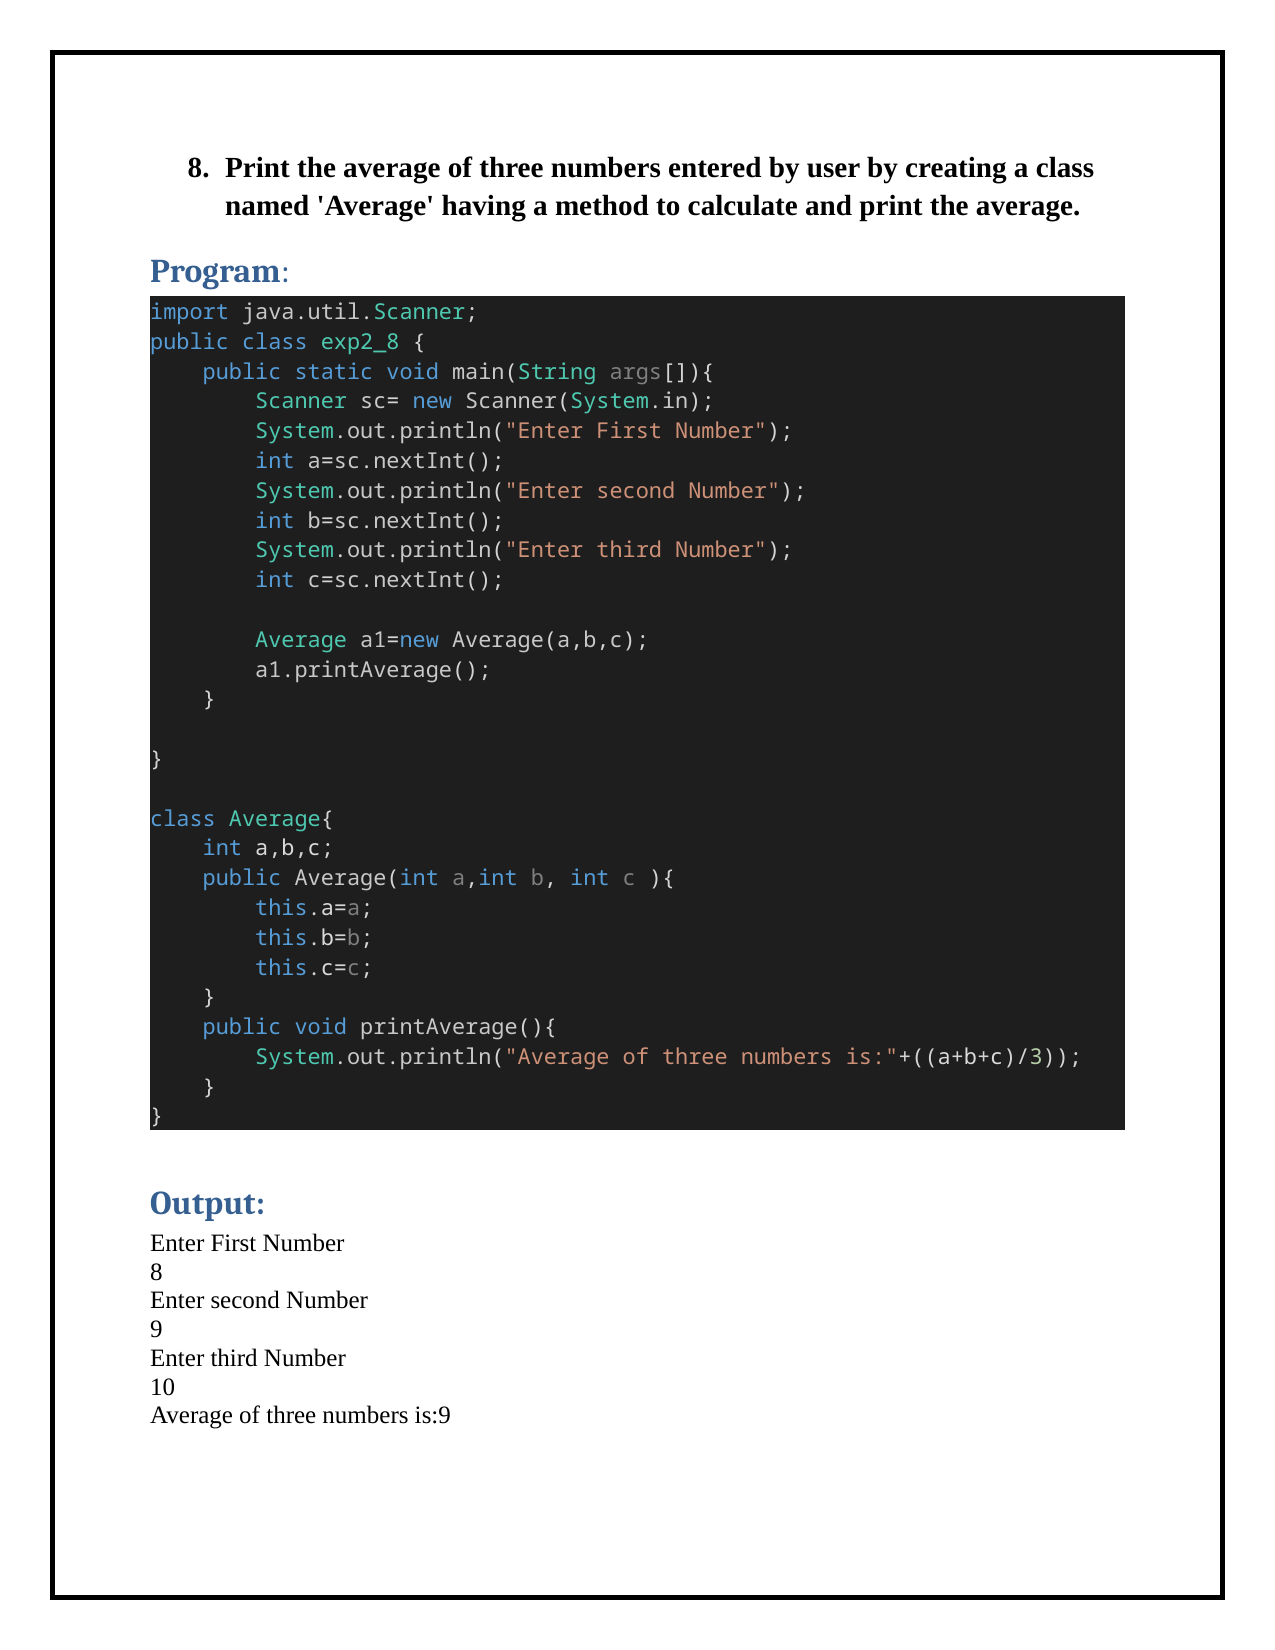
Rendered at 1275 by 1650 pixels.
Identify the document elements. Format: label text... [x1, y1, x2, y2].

text class Average{ [150, 803, 1125, 832]
text } [150, 683, 1125, 713]
text import java.util.Scanner; [150, 296, 1125, 326]
text this.c=c; [150, 952, 1125, 981]
text a1.printAverage(); [150, 654, 1125, 683]
text 8 [150, 1257, 1125, 1286]
text public void printAverage(){ [150, 1011, 1125, 1041]
text public Average(int a,int b, int c ){ [150, 862, 1125, 892]
text Average of three numbers is:9 [150, 1401, 1125, 1429]
text 9 [150, 1314, 1125, 1343]
text Enter third Number [150, 1343, 1125, 1372]
text int b=sc.nextInt(); [150, 505, 1125, 534]
text Enter second Number [150, 1286, 1125, 1314]
text int a,b,c; [150, 832, 1125, 862]
text Scanner sc= new Scanner(System.in); [150, 386, 1125, 415]
text } [150, 981, 1125, 1011]
text this.a=a; [150, 892, 1125, 922]
text } [150, 1071, 1125, 1101]
text System.out.println("Enter second Number"); [150, 475, 1125, 505]
text } [150, 1101, 1125, 1130]
text 10 [150, 1372, 1125, 1401]
list Print the average of three numbers entered by user by creating a class named 'Average' having a method to calculate and print the average. [187, 150, 1125, 222]
text this.b=b; [150, 922, 1125, 952]
text System.out.println("Enter First Number"); [150, 415, 1125, 445]
text public static void main(String args[]){ [150, 356, 1125, 386]
text int c=sc.nextInt(); [150, 564, 1125, 594]
text System.out.println("Enter third Number"); [150, 534, 1125, 564]
text Average a1=new Average(a,b,c); [150, 624, 1125, 654]
subtitle Output: [150, 1184, 1125, 1222]
text int a=sc.nextInt(); [150, 445, 1125, 475]
subtitle Program: [150, 252, 1125, 290]
text public class exp2_8 { [150, 326, 1125, 356]
text Enter First Number [150, 1228, 1125, 1257]
text System.out.println("Average of three numbers is:"+((a+b+c)/3)); [150, 1041, 1125, 1071]
text } [150, 743, 1125, 773]
